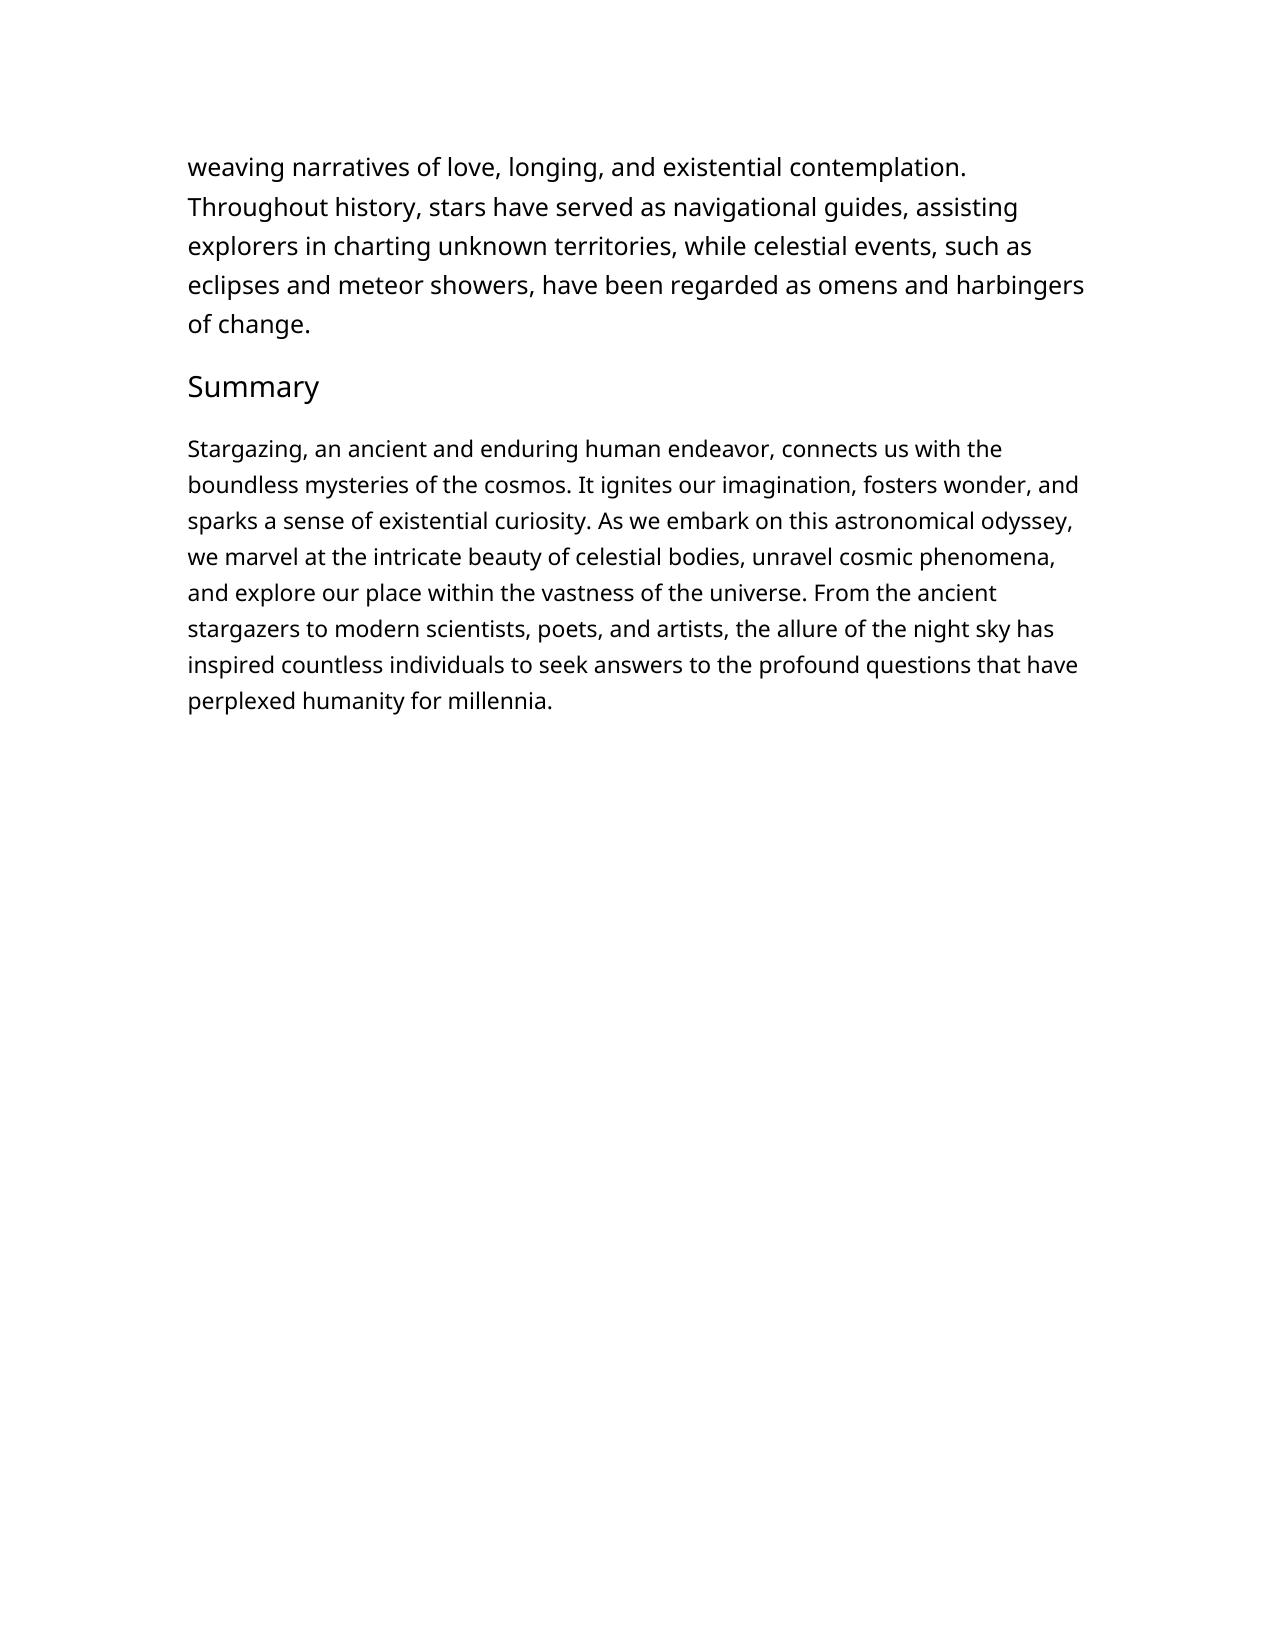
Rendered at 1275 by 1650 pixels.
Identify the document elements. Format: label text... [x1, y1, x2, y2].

text Stargazing, an ancient and enduring human endeavor, connects us with the boundless mysteries of the cosmos. It ignites our imagination, fosters wonder, and sparks a sense of existential curiosity. As we embark on this astronomical odyssey, we marvel at the intricate beauty of celestial bodies, unravel cosmic phenomena, and explore our place within the vastness of the universe. From the ancient stargazers to modern scientists, poets, and artists, the allure of the night sky has inspired countless individuals to seek answers to the profound questions that have perplexed humanity for millennia. [187, 433, 1087, 716]
text Summary [187, 367, 1087, 406]
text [187, 150, 1087, 341]
